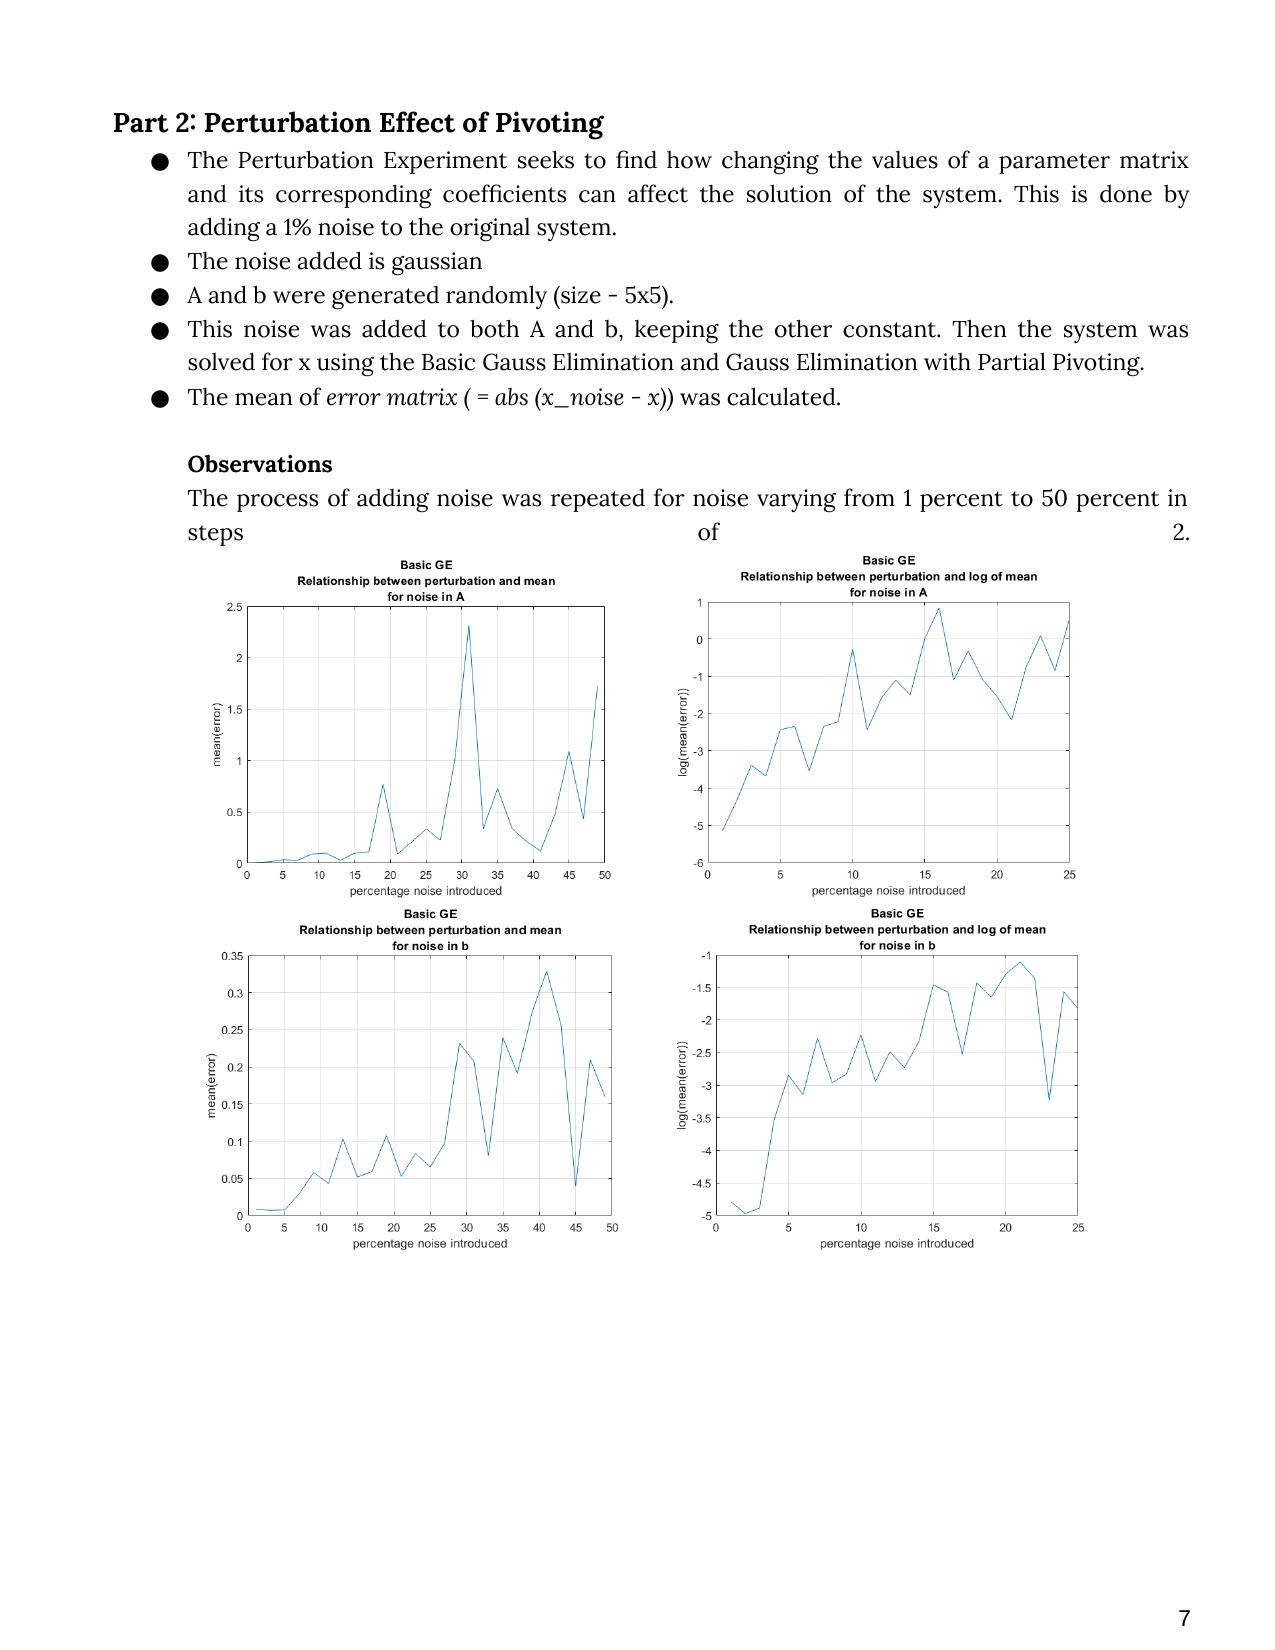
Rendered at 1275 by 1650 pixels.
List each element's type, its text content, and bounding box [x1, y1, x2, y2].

list A and b were generated randomly (size - 5x5). [150, 280, 1191, 309]
text Part 2: Perturbation Effect of Pivoting [112, 105, 1191, 140]
list The Perturbation Experiment seeks to find how changing the values of a parameter matrix and its corresponding coefficients can affect the solution of the system. This is done by adding a 1% noise to the original system. [150, 145, 1191, 242]
text Observations [112, 450, 1191, 479]
picture [187, 550, 1113, 901]
list The noise added is gaussian [150, 246, 1191, 276]
picture [187, 904, 1122, 1254]
list The mean of error matrix ( = abs (x_noise - x)) was calculated. [150, 381, 1191, 411]
list This noise was added to both A and b, keeping the other constant. Then the system was solved for x using the Basic Gauss Elimination and Gauss Elimination with Partial Pivoting. [150, 314, 1191, 377]
